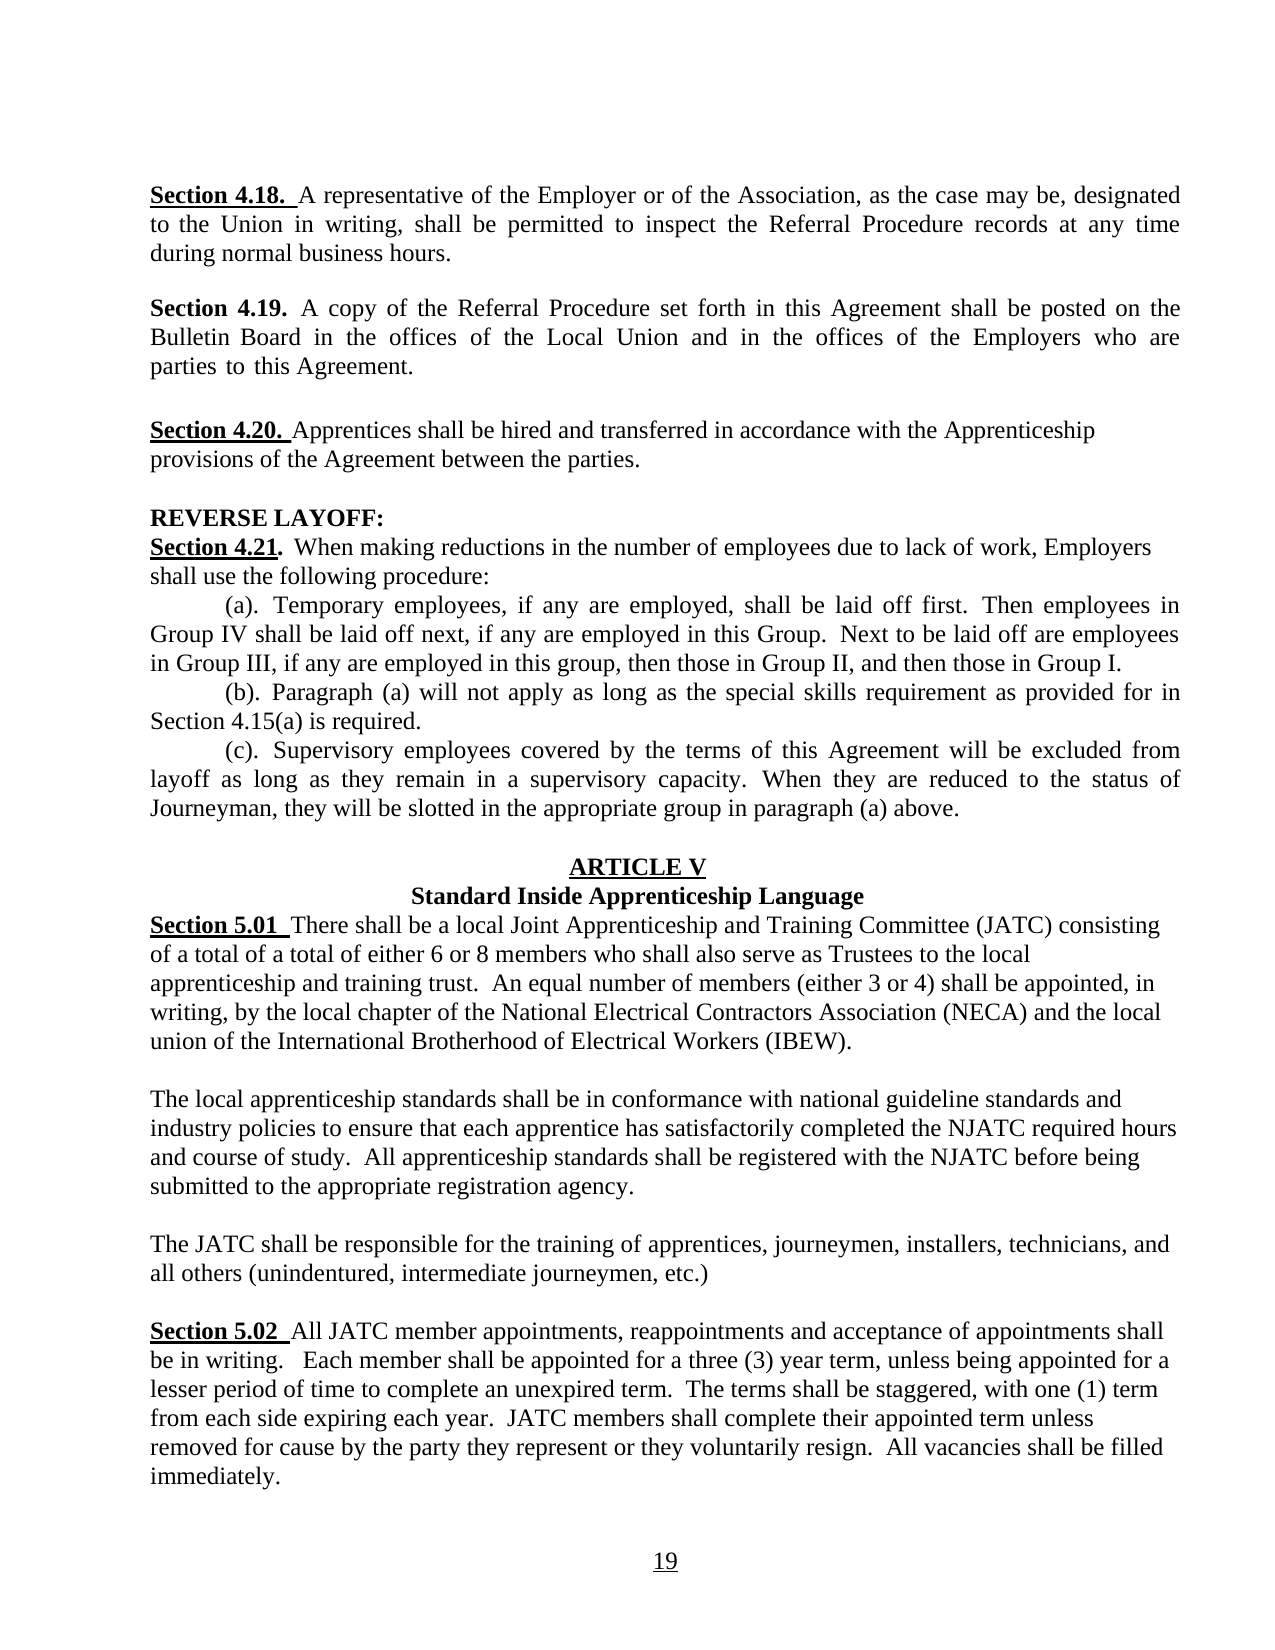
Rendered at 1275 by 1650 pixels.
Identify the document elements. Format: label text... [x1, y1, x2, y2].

text Section 5.01 There shall be a local Joint Apprenticeship and Training Committee (JATC) consisting of a total of a total of either 6 or 8 members who shall also serve as Trustees to the local apprenticeship and training trust. An equal number of members (either 3 or 4) shall be appointed, in writing, by the local chapter of the National Electrical Contractors Association (NECA) and the local union of the International Brotherhood of Electrical Workers (IBEW). [150, 910, 1173, 1055]
text (b). Paragraph (a) will not apply as long as the special skills requirement as provided for in Section 4.15(a) is required. [150, 677, 1181, 735]
text Section 4.19. A copy of the Referral Procedure set forth in this Agreement shall be posted on the Bulletin Board in the offices of the Local Union and in the offices of the Employers who are parties to this Agreement. [150, 293, 1181, 379]
subtitle REVERSE LAYOFF: [150, 503, 1192, 532]
text Section 5.02 All JATC member appointments, reappointments and acceptance of appointments shall be in writing. Each member shall be appointed for a three (3) year term, unless being appointed for a lesser period of time to complete an unexpired term. The terms shall be staggered, with one (1) term from each side expiring each year. JATC members shall complete their appointed term unless removed for cause by the party they represent or they voluntarily resign. All vacancies shall be filled immediately. [150, 1316, 1170, 1490]
text (c). Supervisory employees covered by the terms of this Agreement will be excluded from layoff as long as they remain in a supervisory capacity. When they are reduced to the status of Journeyman, they will be slotted in the appropriate group in paragraph (a) above. [150, 735, 1181, 822]
text The local apprenticeship standards shall be in conformance with national guideline standards and industry policies to ensure that each apprentice has satisfactorily completed the NJATC required hours and course of study. All apprenticeship standards shall be registered with the NJATC before being submitted to the appropriate registration agency. [150, 1084, 1184, 1200]
text Section 4.21. When making reductions in the number of employees due to lack of work, Employers shall use the following procedure: [150, 532, 1187, 590]
text (a). Temporary employees, if any are employed, shall be laid off first. Then employees in Group IV shall be laid off next, if any are employed in this Group. Next to be laid off are employees in Group III, if any are employed in this group, then those in Group II, and then those in Group I. [150, 590, 1181, 677]
text The JATC shall be responsible for the training of apprentices, journeymen, installers, technicians, and all others (unindentured, intermediate journeymen, etc.) [150, 1229, 1177, 1287]
text Section 4.18. A representative of the Employer or of the Association, as the case may be, designated to the Union in writing, shall be permitted to inspect the Referral Procedure records at any time during normal business hours. [150, 181, 1181, 267]
subtitle ARTICLE V [409, 852, 866, 880]
subtitle Standard Inside Apprenticeship Language [409, 881, 866, 909]
text Section 4.20. Apprentices shall be hired and transferred in accordance with the Apprenticeship provisions of the Agreement between the parties. [150, 415, 1192, 473]
